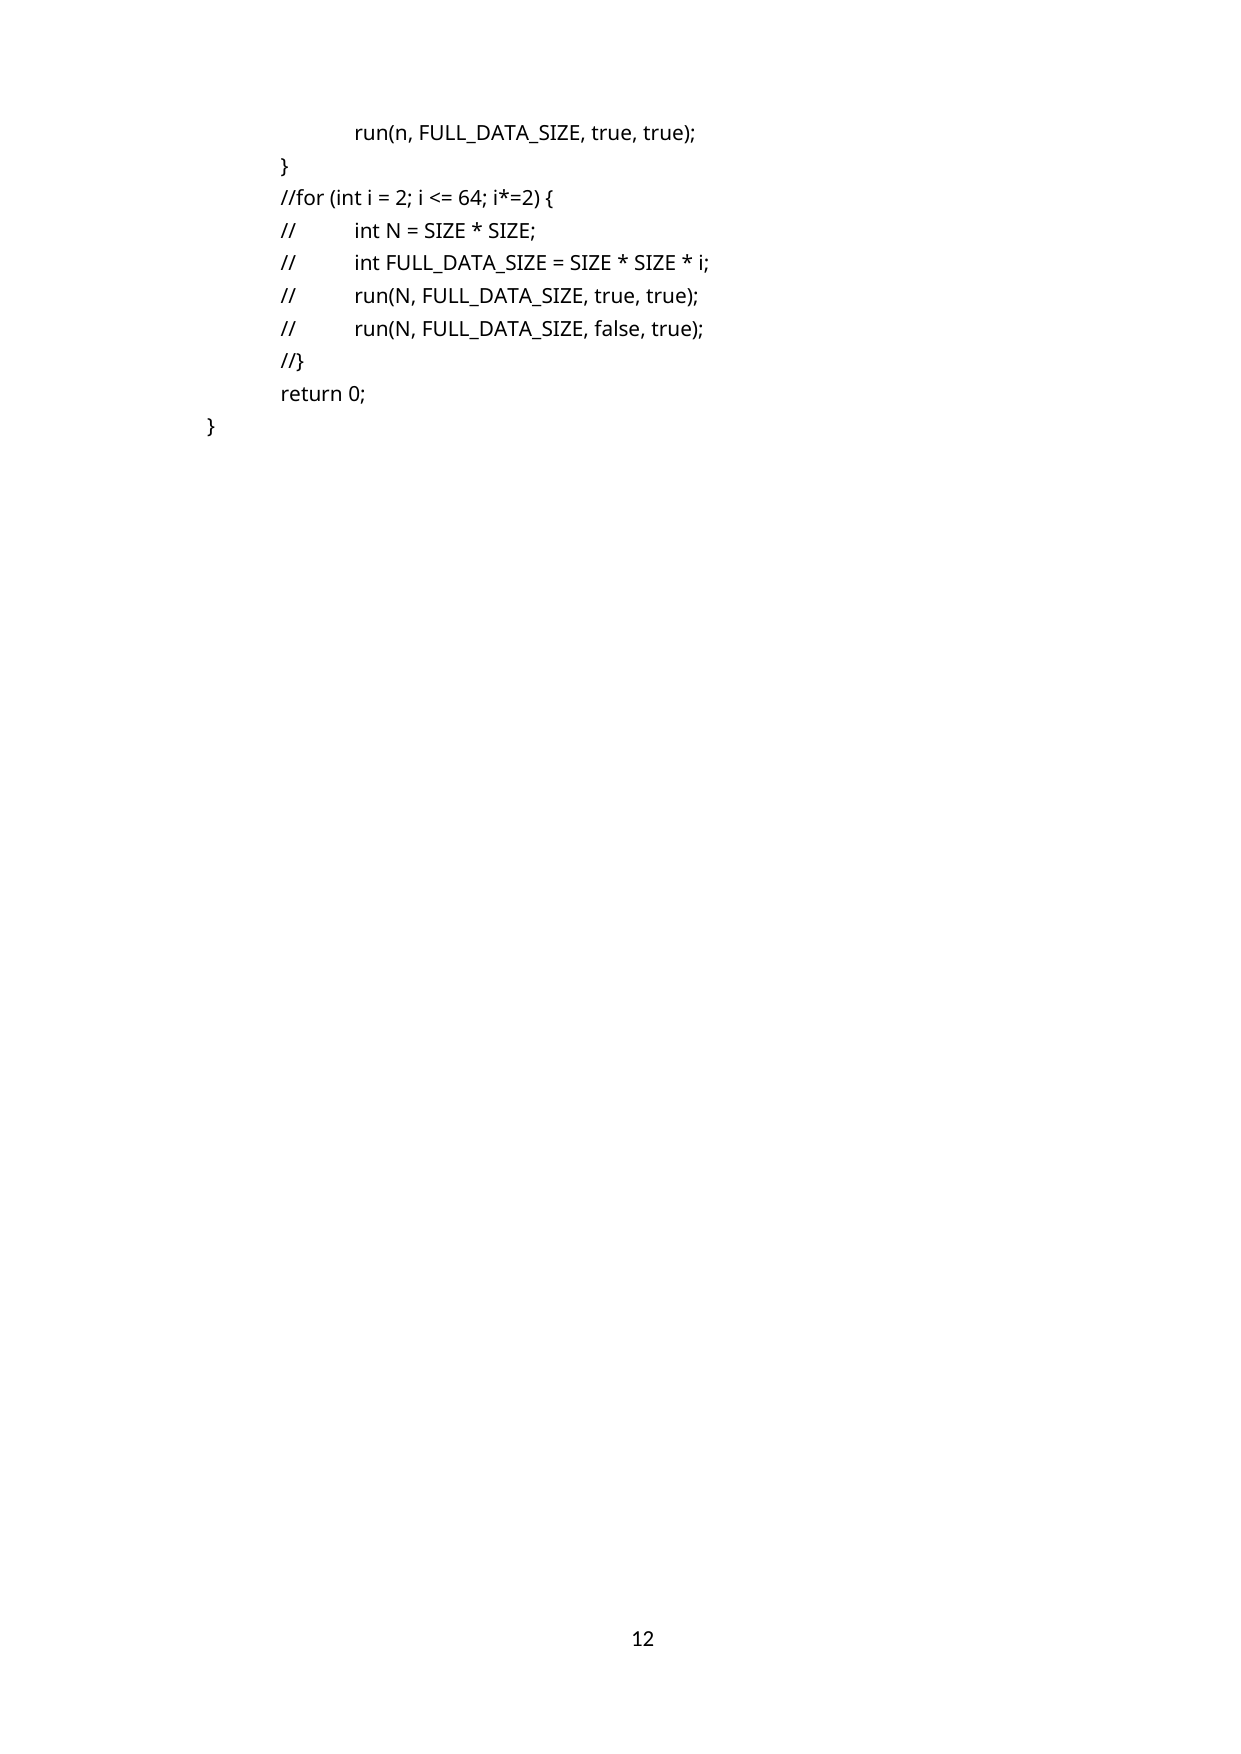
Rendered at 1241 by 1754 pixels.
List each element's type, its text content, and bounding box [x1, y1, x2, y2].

text // int FULL_DATA_SIZE = SIZE * SIZE * i; [133, 248, 1152, 277]
text } [133, 151, 1152, 179]
text //} [133, 346, 1152, 375]
text // run(N, FULL_DATA_SIZE, true, true); [133, 281, 1152, 309]
text } [133, 412, 1152, 440]
text run(n, FULL_DATA_SIZE, true, true); [133, 118, 1152, 147]
text // run(N, FULL_DATA_SIZE, false, true); [133, 314, 1152, 342]
text // int N = SIZE * SIZE; [133, 216, 1152, 244]
text //for (int i = 2; i <= 64; i*=2) { [133, 183, 1152, 212]
text return 0; [133, 379, 1152, 407]
